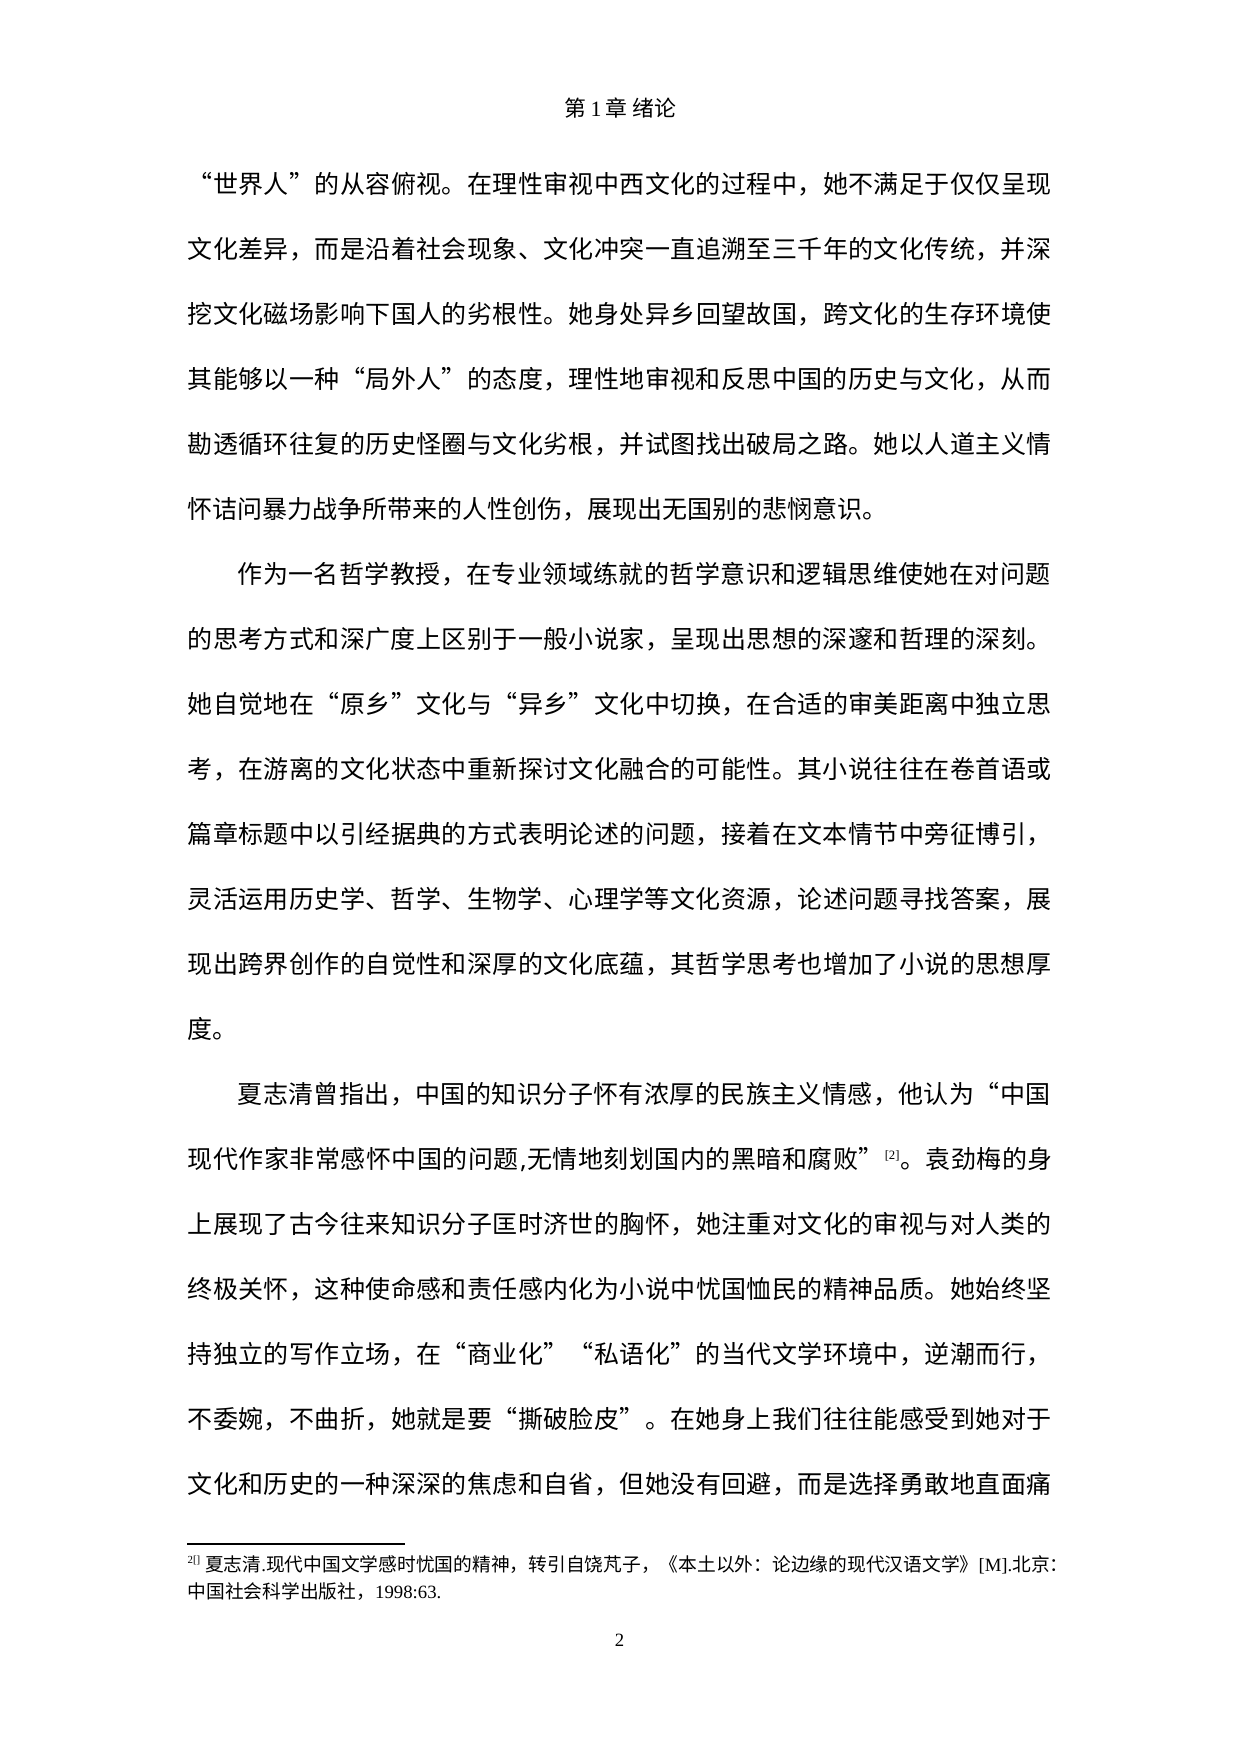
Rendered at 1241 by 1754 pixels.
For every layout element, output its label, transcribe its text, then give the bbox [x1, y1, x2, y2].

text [187, 150, 1053, 540]
text 作为一名哲学教授，在专业领域练就的哲学意识和逻辑思维使她在对问题的思考方式和深广度上区别于一般小说家，呈现出思想的深邃和哲理的深刻。她自觉地在“原乡”文化与“异乡”文化中切换，在合适的审美距离中独立思考，在游离的文化状态中重新探讨文化融合的可能性。其小说往往在卷首语或篇章标题中以引经据典的方式表明论述的问题，接着在文本情节中旁征博引，灵活运用历史学、哲学、生物学、心理学等文化资源，论述问题寻找答案，展现出跨界创作的自觉性和深厚的文化底蕴，其哲学思考也增加了小说的思想厚度。 [187, 540, 1053, 1060]
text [187, 1060, 1053, 1515]
